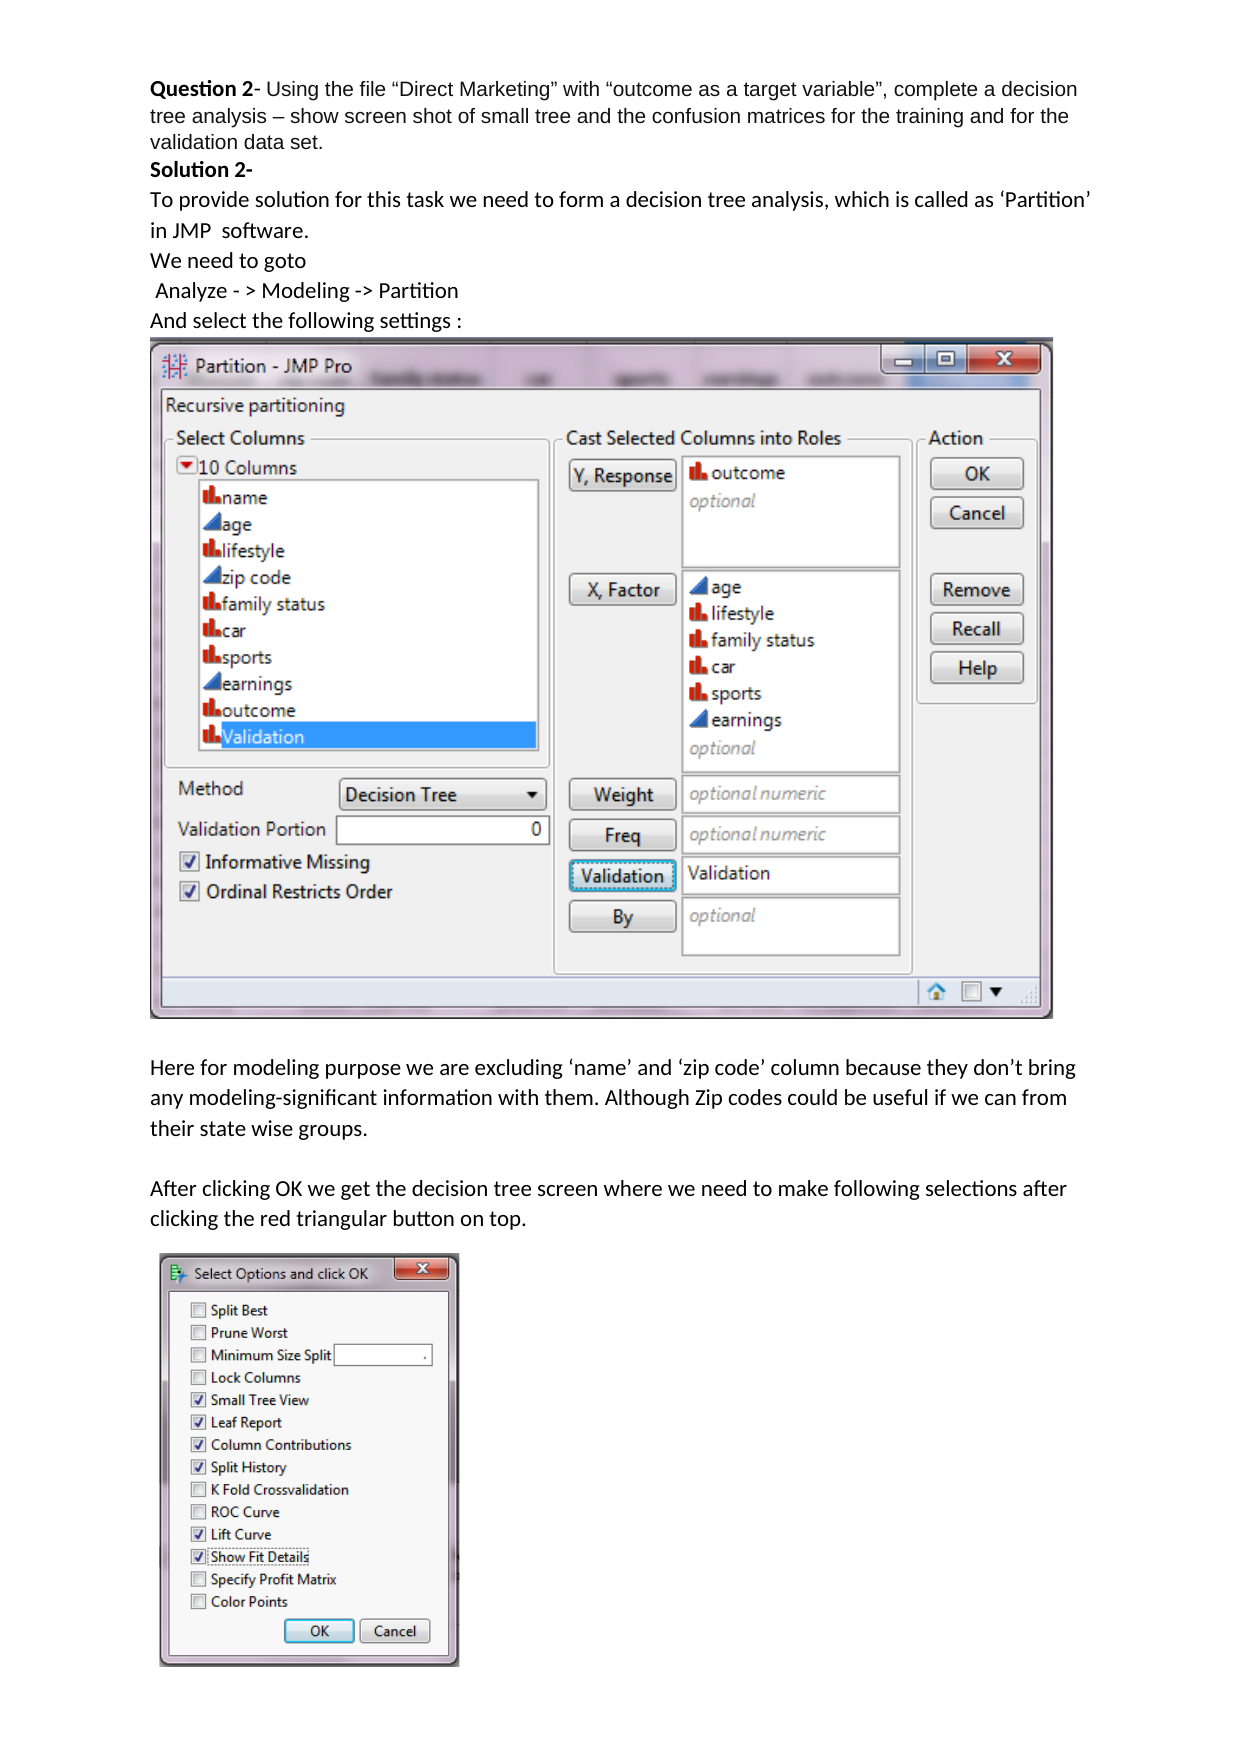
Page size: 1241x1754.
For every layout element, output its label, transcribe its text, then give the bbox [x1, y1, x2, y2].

text And select the following settings : [150, 306, 1107, 334]
text We need to goto [150, 246, 1107, 274]
text Analyze - > Modeling -> Partition [150, 276, 1107, 304]
text Question 2- Using the file “Direct Marketing” with “outcome as a target variable”, complete a decision tree analysis – show screen shot of small tree and the confusion matrices for the training and for the validation data set. [150, 74, 1107, 153]
text To provide solution for this task we need to form a decision tree analysis, which is called as ‘Partition’ in JMP software. [150, 186, 1107, 244]
text Here for modeling purpose we are excluding ‘name’ and ‘zip code’ column because they don’t bring any modeling-significant information with them. Although Zip codes could be useful if we can from their state wise groups. [150, 1053, 1107, 1142]
text After clicking OK we get the decision tree screen where we need to make following selections after clicking the red triangular button on top. [150, 1174, 1107, 1232]
text Solution 2- [150, 155, 1107, 183]
